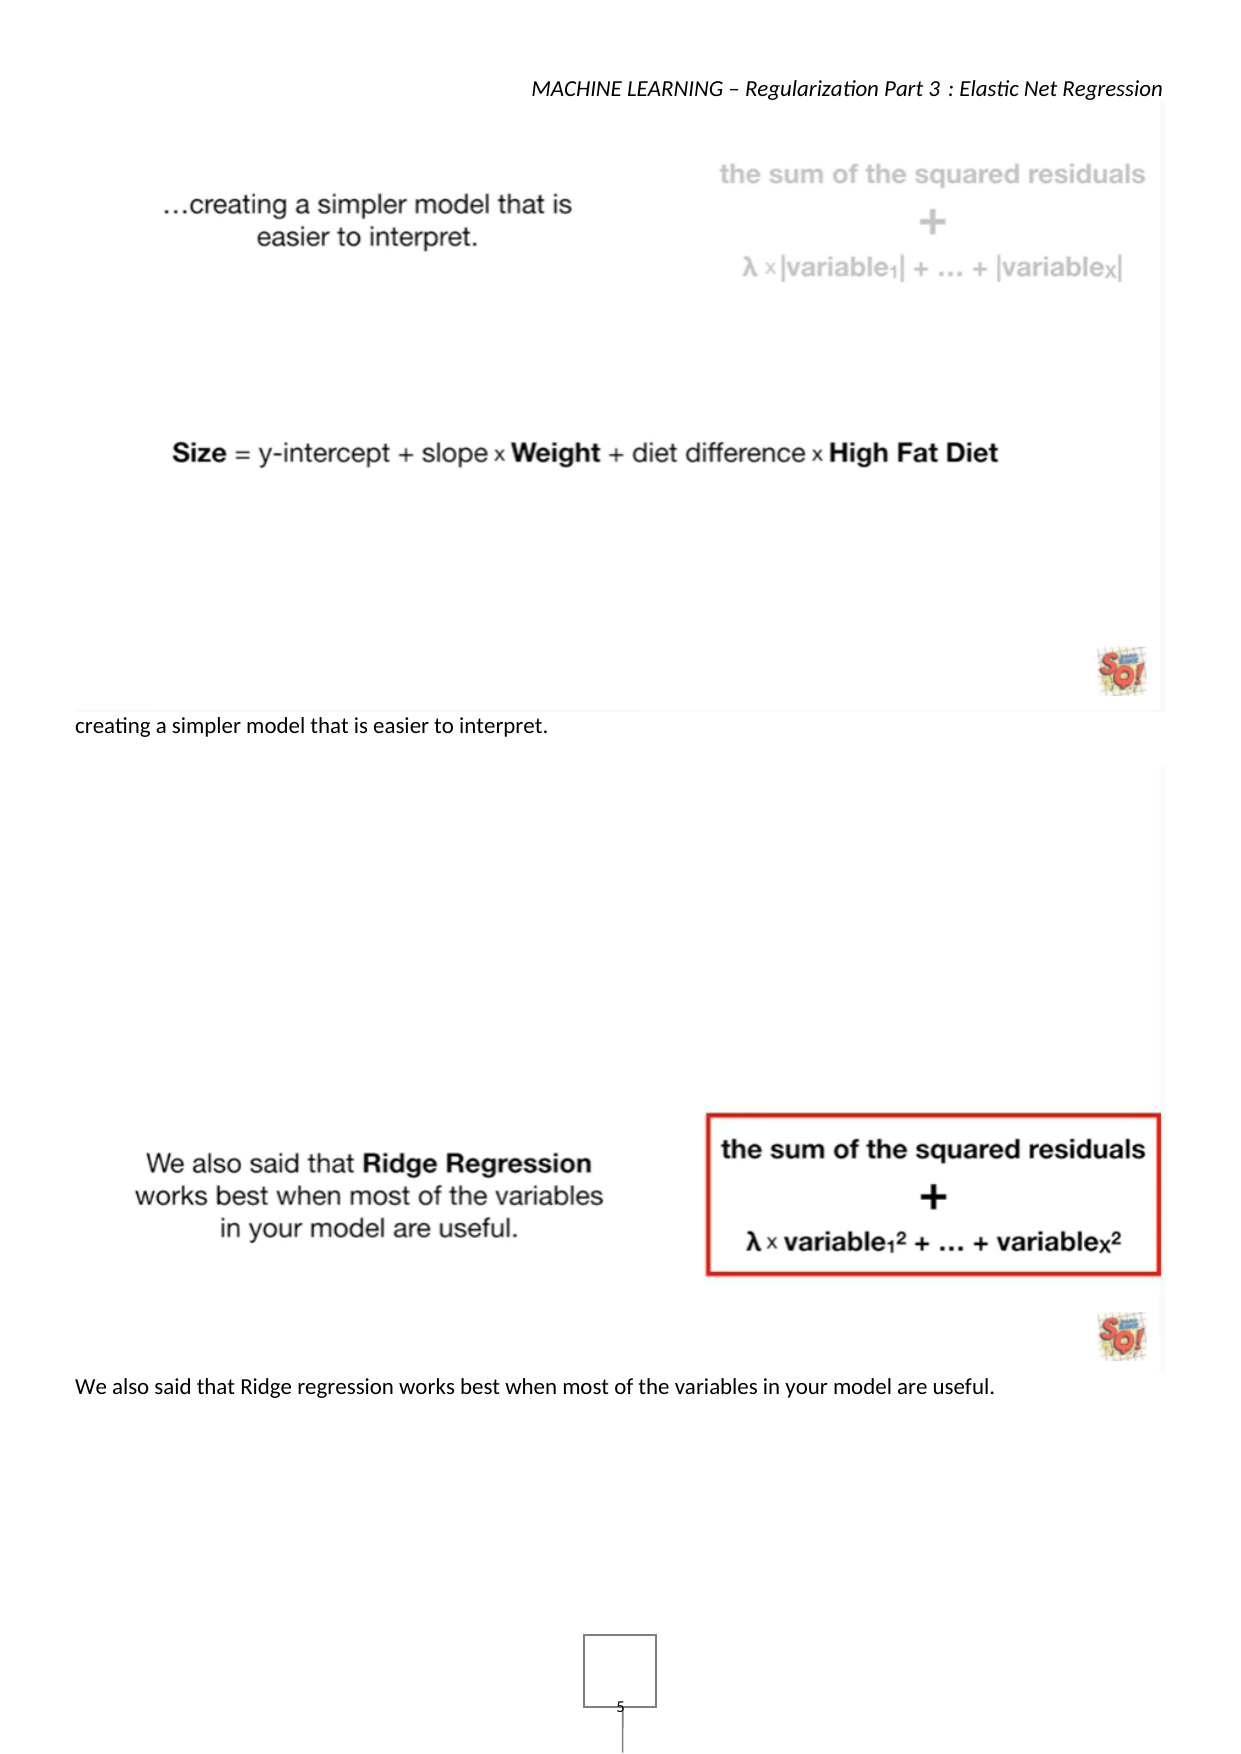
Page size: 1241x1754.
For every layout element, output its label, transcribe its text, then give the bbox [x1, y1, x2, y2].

text creating a simpler model that is easier to interpret. [75, 712, 1165, 739]
text We also said that Ridge regression works best when most of the variables in your model are useful. [75, 1372, 1165, 1400]
picture [75, 767, 1166, 1372]
picture [75, 101, 1166, 712]
